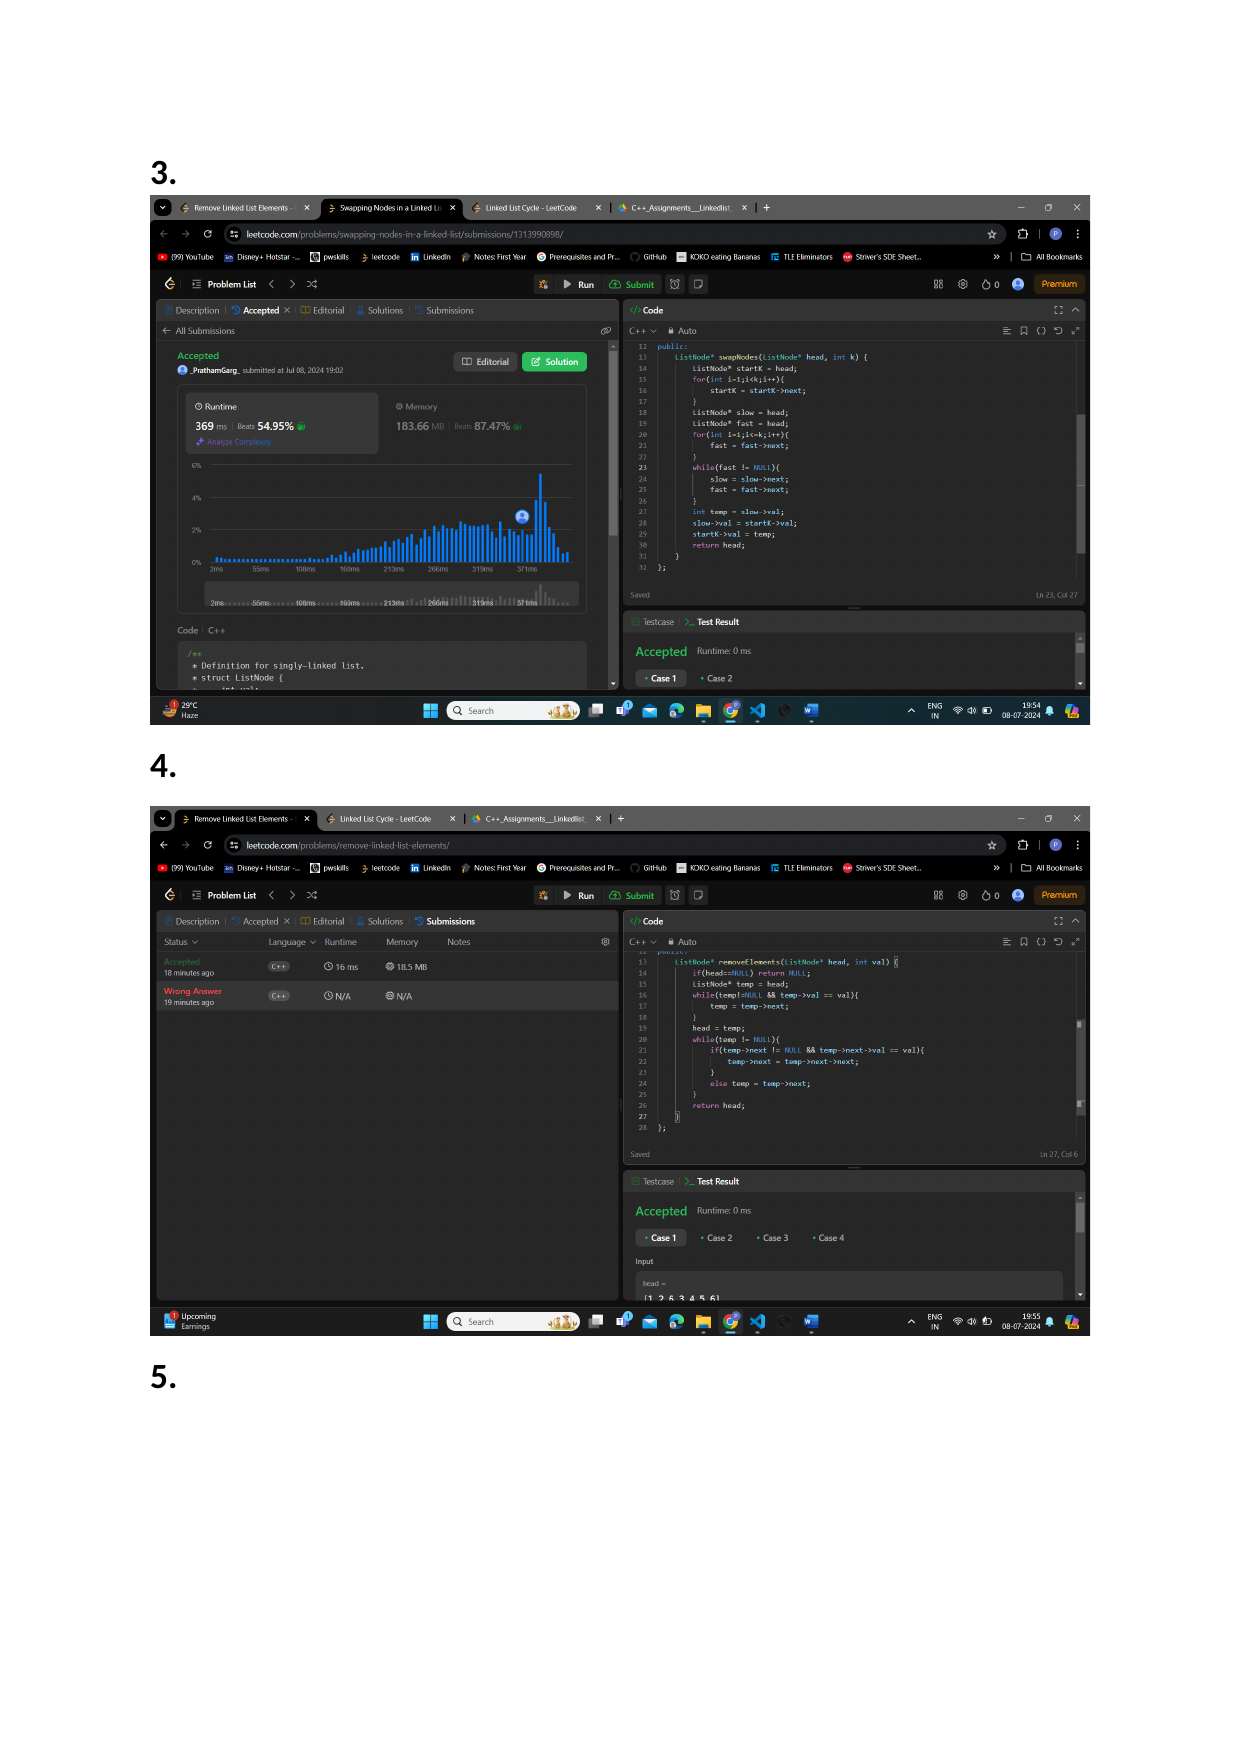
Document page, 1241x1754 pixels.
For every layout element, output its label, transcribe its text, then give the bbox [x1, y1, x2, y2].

text 3. [150, 150, 1090, 195]
text 5. [150, 1354, 1090, 1397]
picture [150, 806, 1091, 1336]
text 4. [150, 743, 1090, 786]
picture [150, 195, 1091, 725]
